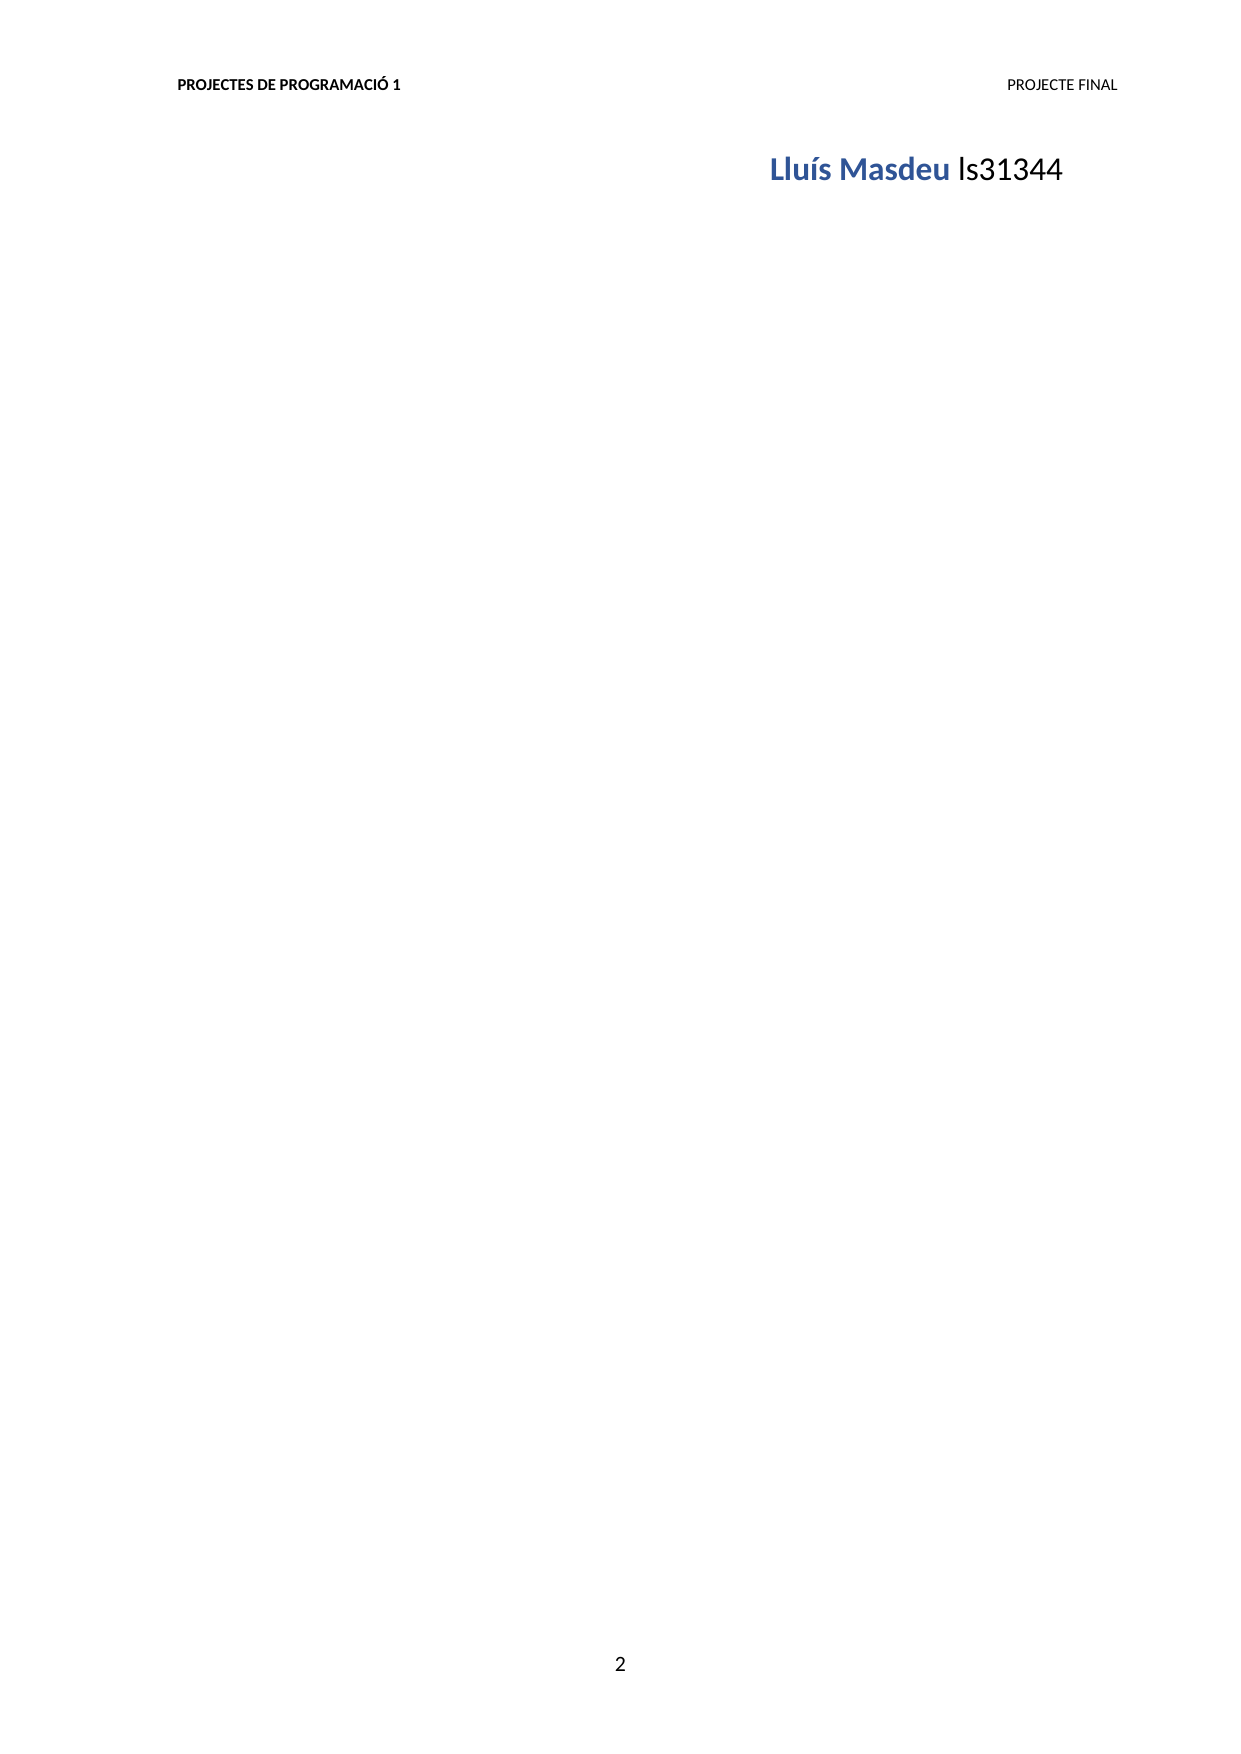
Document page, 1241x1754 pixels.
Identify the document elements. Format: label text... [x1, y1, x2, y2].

text Lluís Masdeu ls31344 [177, 148, 1063, 188]
